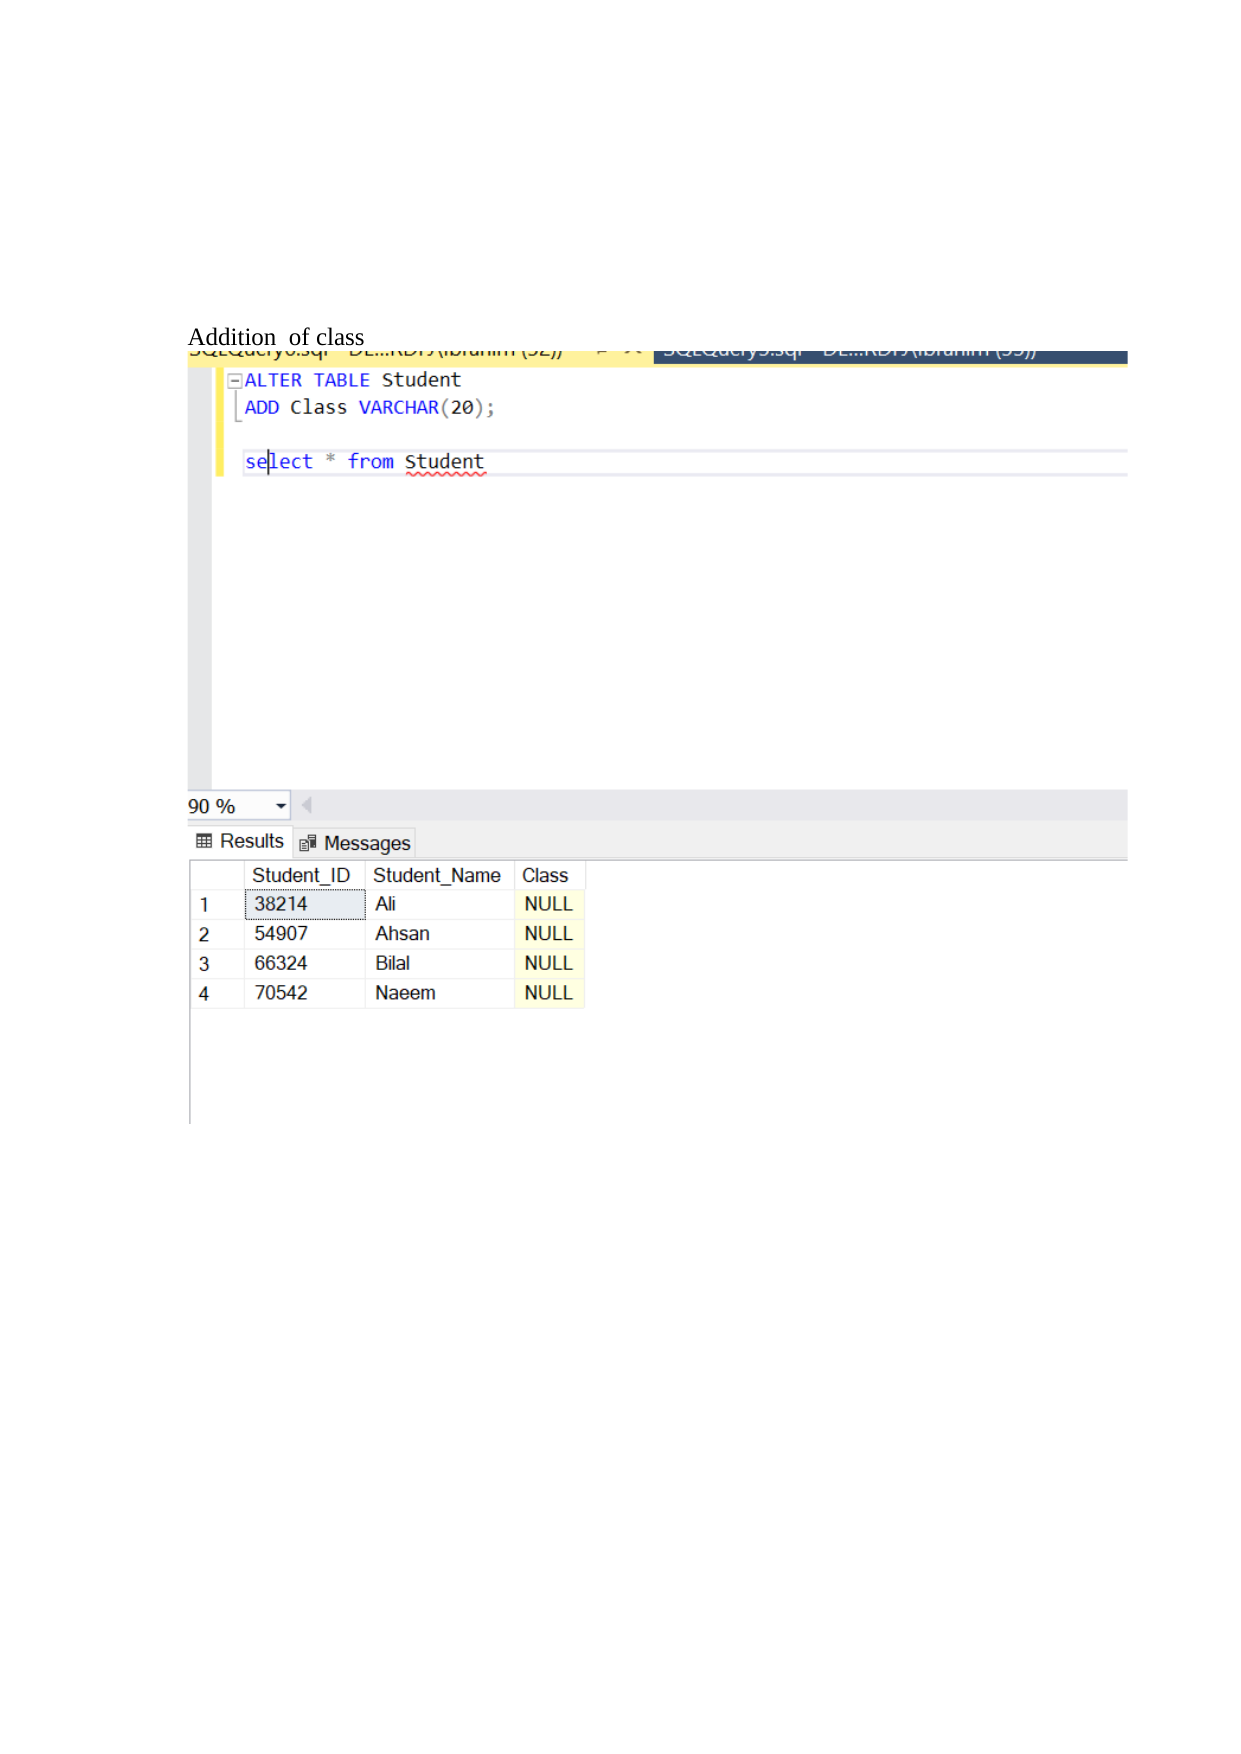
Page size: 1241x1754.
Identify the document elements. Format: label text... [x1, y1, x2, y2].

text Addition of class [187, 322, 1090, 351]
picture [187, 351, 1128, 1124]
